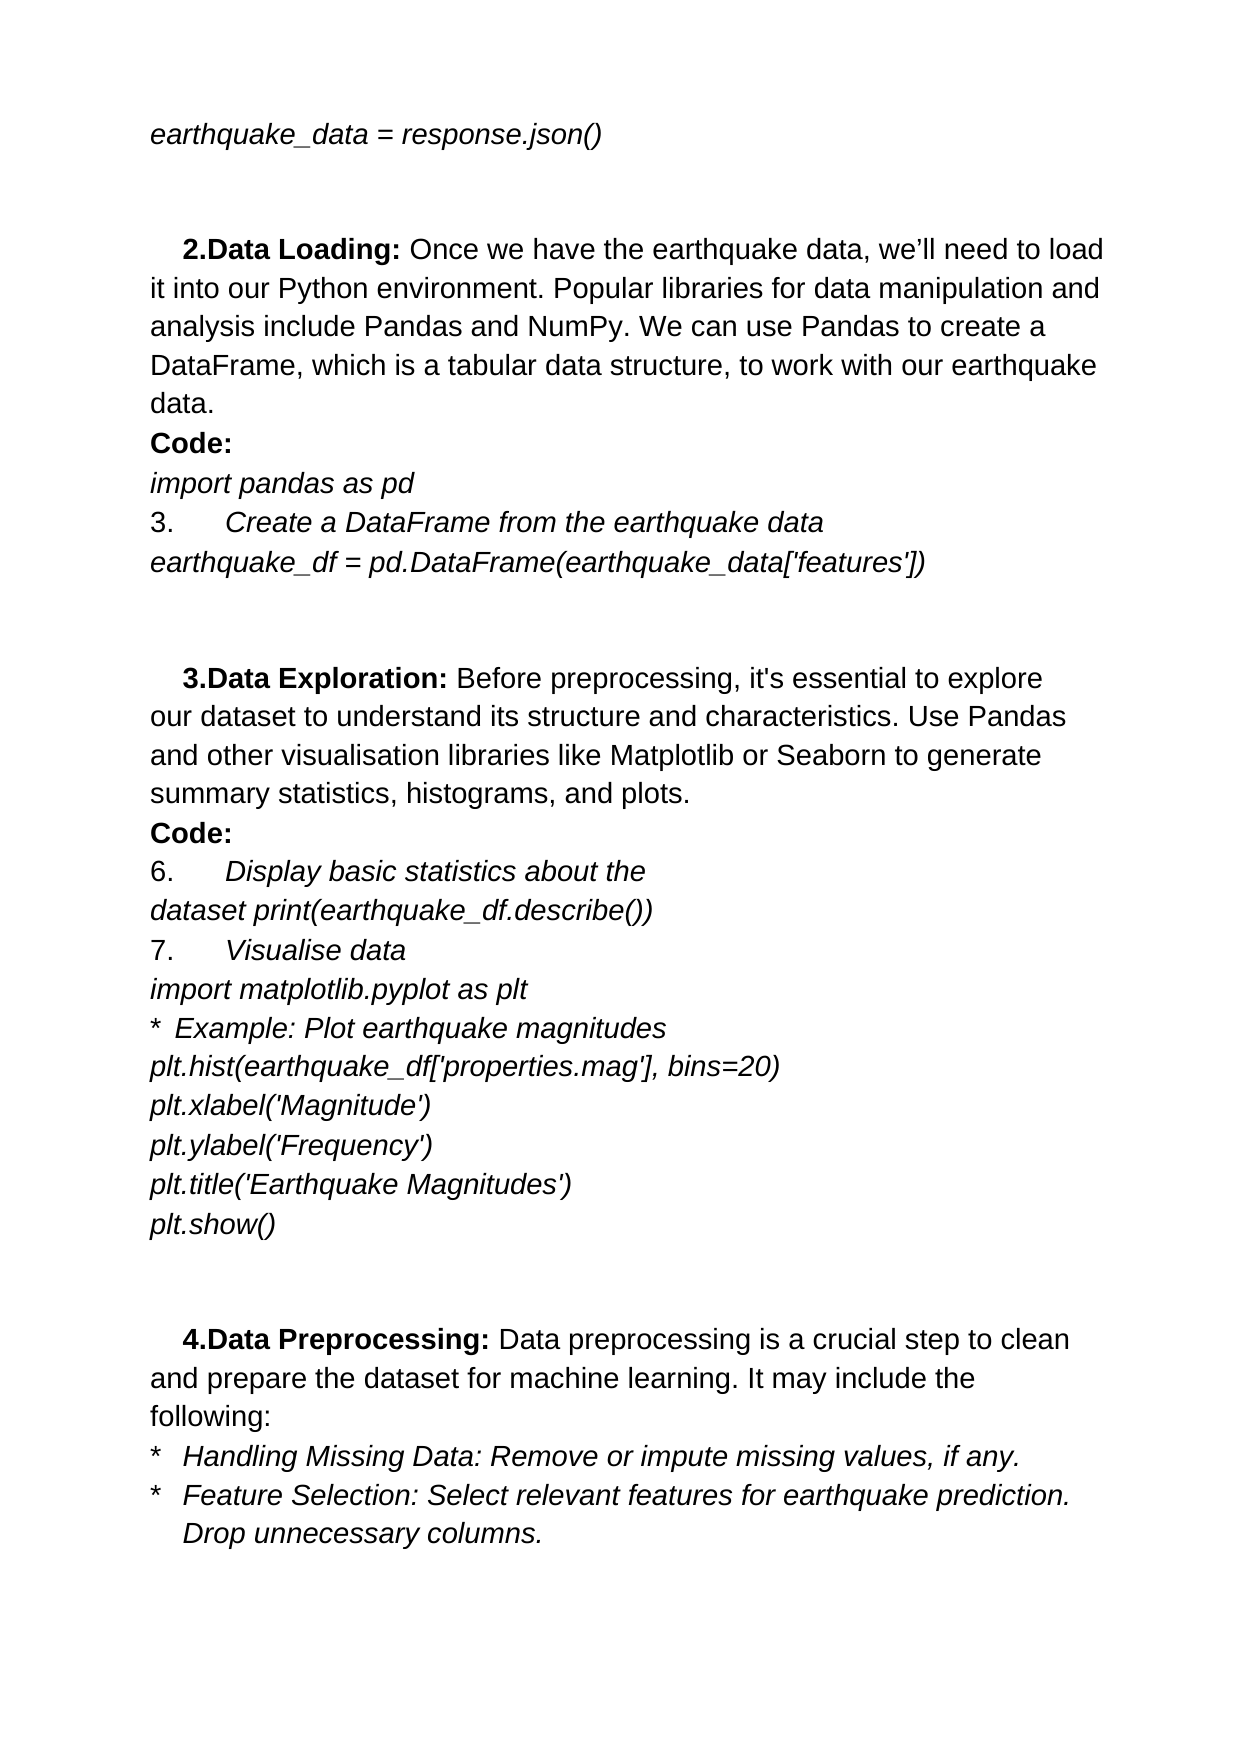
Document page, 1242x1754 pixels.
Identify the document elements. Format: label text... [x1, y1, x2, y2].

text import matplotlib.pyplot as plt [150, 972, 1151, 1006]
text Code: [150, 816, 1151, 849]
text import pandas as pd [150, 466, 1151, 499]
text 3.Data Exploration: Before preprocessing, it's essential to explore our dataset to understand its structure and characteristics. Use Pandas and other visualisation libraries like Matplotlib or Seaborn to generate summary statistics, histograms, and plots. [150, 656, 1088, 810]
text plt.ylabel('Frequency') [150, 1127, 1151, 1161]
list Handling Missing Data: Remove or impute missing values, if any. [150, 1439, 1151, 1473]
text earthquake_df = pd.DataFrame(earthquake_data['features']) [150, 545, 1151, 578]
text 4.Data Preprocessing: Data preprocessing is a crucial step to clean and prepare the dataset for machine learning. It may include the following: [150, 1317, 1091, 1433]
text 2.Data Loading: Once we have the earthquake data, we’ll need to load it into our Python environment. Popular libraries for data manipulation and analysis include Pandas and NumPy. We can use Pandas to create a DataFrame, which is a tabular data structure, to work with our earthquake data. [150, 227, 1107, 420]
text Code: [150, 426, 1151, 460]
list Feature Selection: Select relevant features for earthquake prediction. Drop unnecessary columns. [150, 1473, 1093, 1550]
list Visualise data [150, 933, 1151, 966]
list Display basic statistics about the dataset print(earthquake_df.describe()) [150, 849, 720, 927]
text earthquake_data = response.json() [150, 117, 1151, 150]
list Example: Plot earthquake magnitudes plt.hist(earthquake_df['properties.mag'], bins=20) plt.xlabel('Magnitude') [150, 1006, 802, 1121]
text plt.show() [150, 1207, 1151, 1240]
list Create a DataFrame from the earthquake data [150, 505, 1151, 539]
text plt.title('Earthquake Magnitudes') [150, 1167, 1151, 1201]
